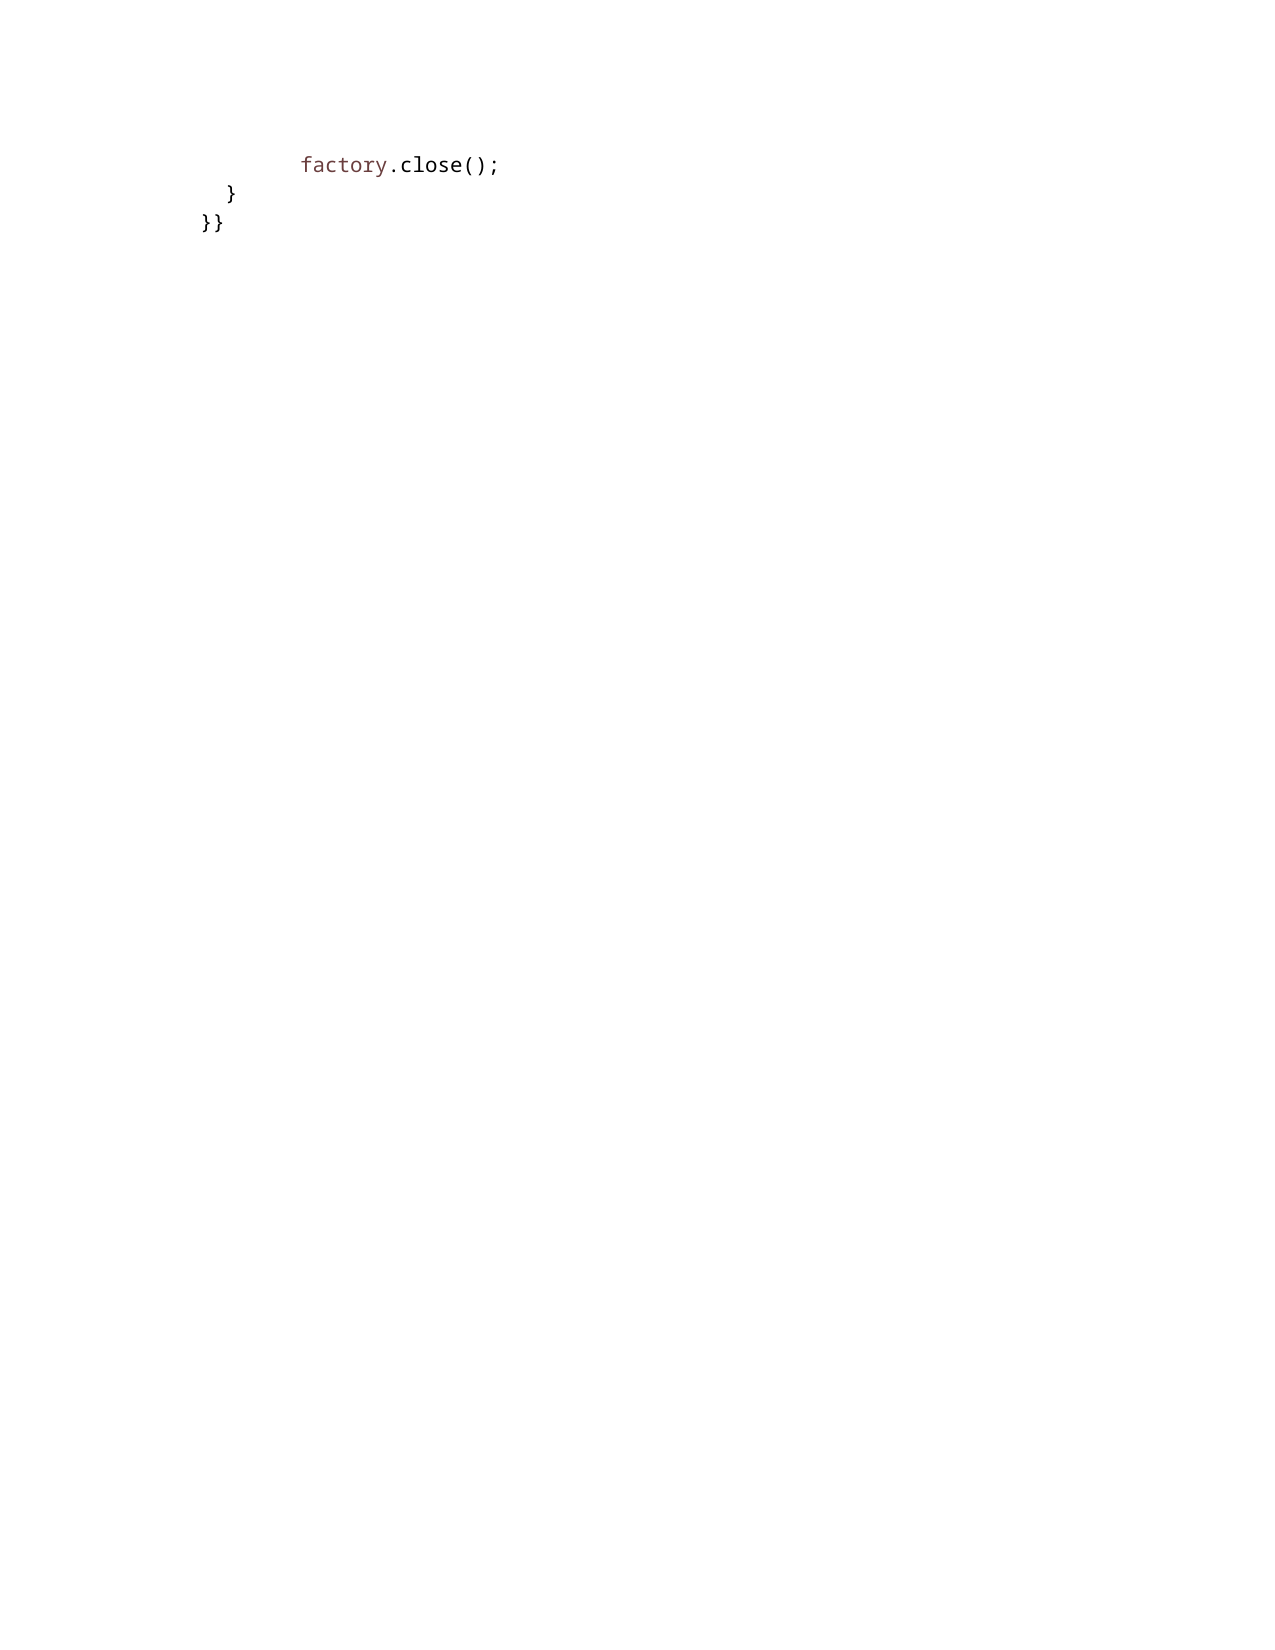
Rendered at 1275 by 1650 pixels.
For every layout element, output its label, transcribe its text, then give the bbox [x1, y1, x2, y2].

text factory.close(); [150, 150, 1125, 178]
text }} [150, 207, 1125, 235]
text } [150, 178, 1125, 207]
